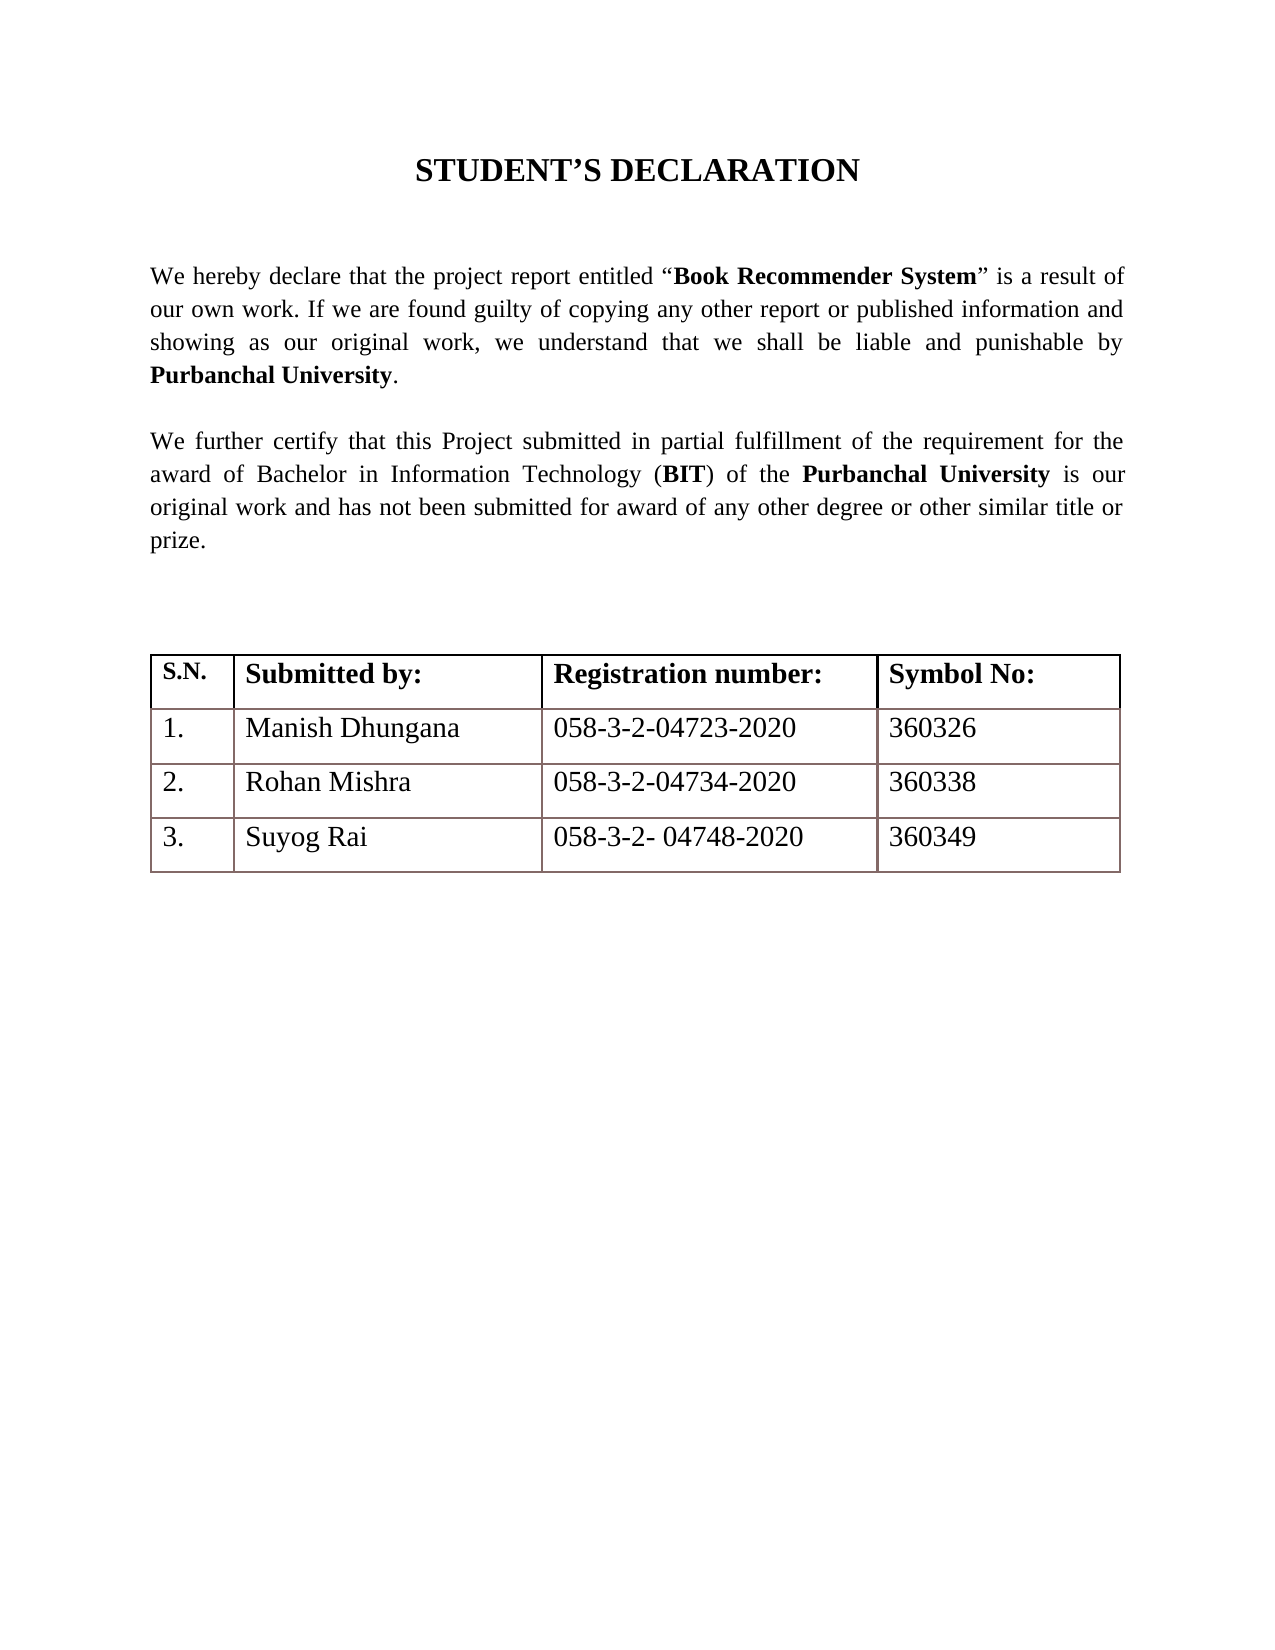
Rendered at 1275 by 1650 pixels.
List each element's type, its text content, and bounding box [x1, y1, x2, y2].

table_cell 360338 [879, 765, 1119, 817]
table_cell 2. [152, 765, 233, 817]
text We further certify that this Project submitted in partial fulfillment of the requirement for the award of Bachelor in Information Technology (BIT) of the Purbanchal University is our original work and has not been submitted for award of any other degree or other similar title or prize. [150, 426, 1125, 554]
table_cell 058-3-2-04734-2020 [543, 765, 876, 817]
text STUDENT’S DECLARATION [150, 150, 1125, 188]
table_header Registration number: [543, 656, 876, 708]
table_cell 1. [152, 710, 233, 762]
table_cell 058-3-2-04723-2020 [543, 710, 876, 762]
table_cell Manish Dhungana [235, 710, 541, 762]
table_cell 058-3-2- 04748-2020 [543, 819, 876, 871]
table_cell 360326 [879, 710, 1119, 762]
table_header Symbol No: [879, 656, 1119, 708]
table_cell 3. [152, 819, 233, 871]
table_header Submitted by: [235, 656, 541, 708]
table_header S.N. [152, 656, 233, 708]
table_cell 360349 [879, 819, 1119, 871]
table_cell Rohan Mishra [235, 765, 541, 817]
table_cell Suyog Rai [235, 819, 541, 871]
text We hereby declare that the project report entitled “Book Recommender System” is a result of our own work. If we are found guilty of copying any other report or published information and showing as our original work, we understand that we shall be liable and punishable by Purbanchal University. [150, 261, 1125, 389]
